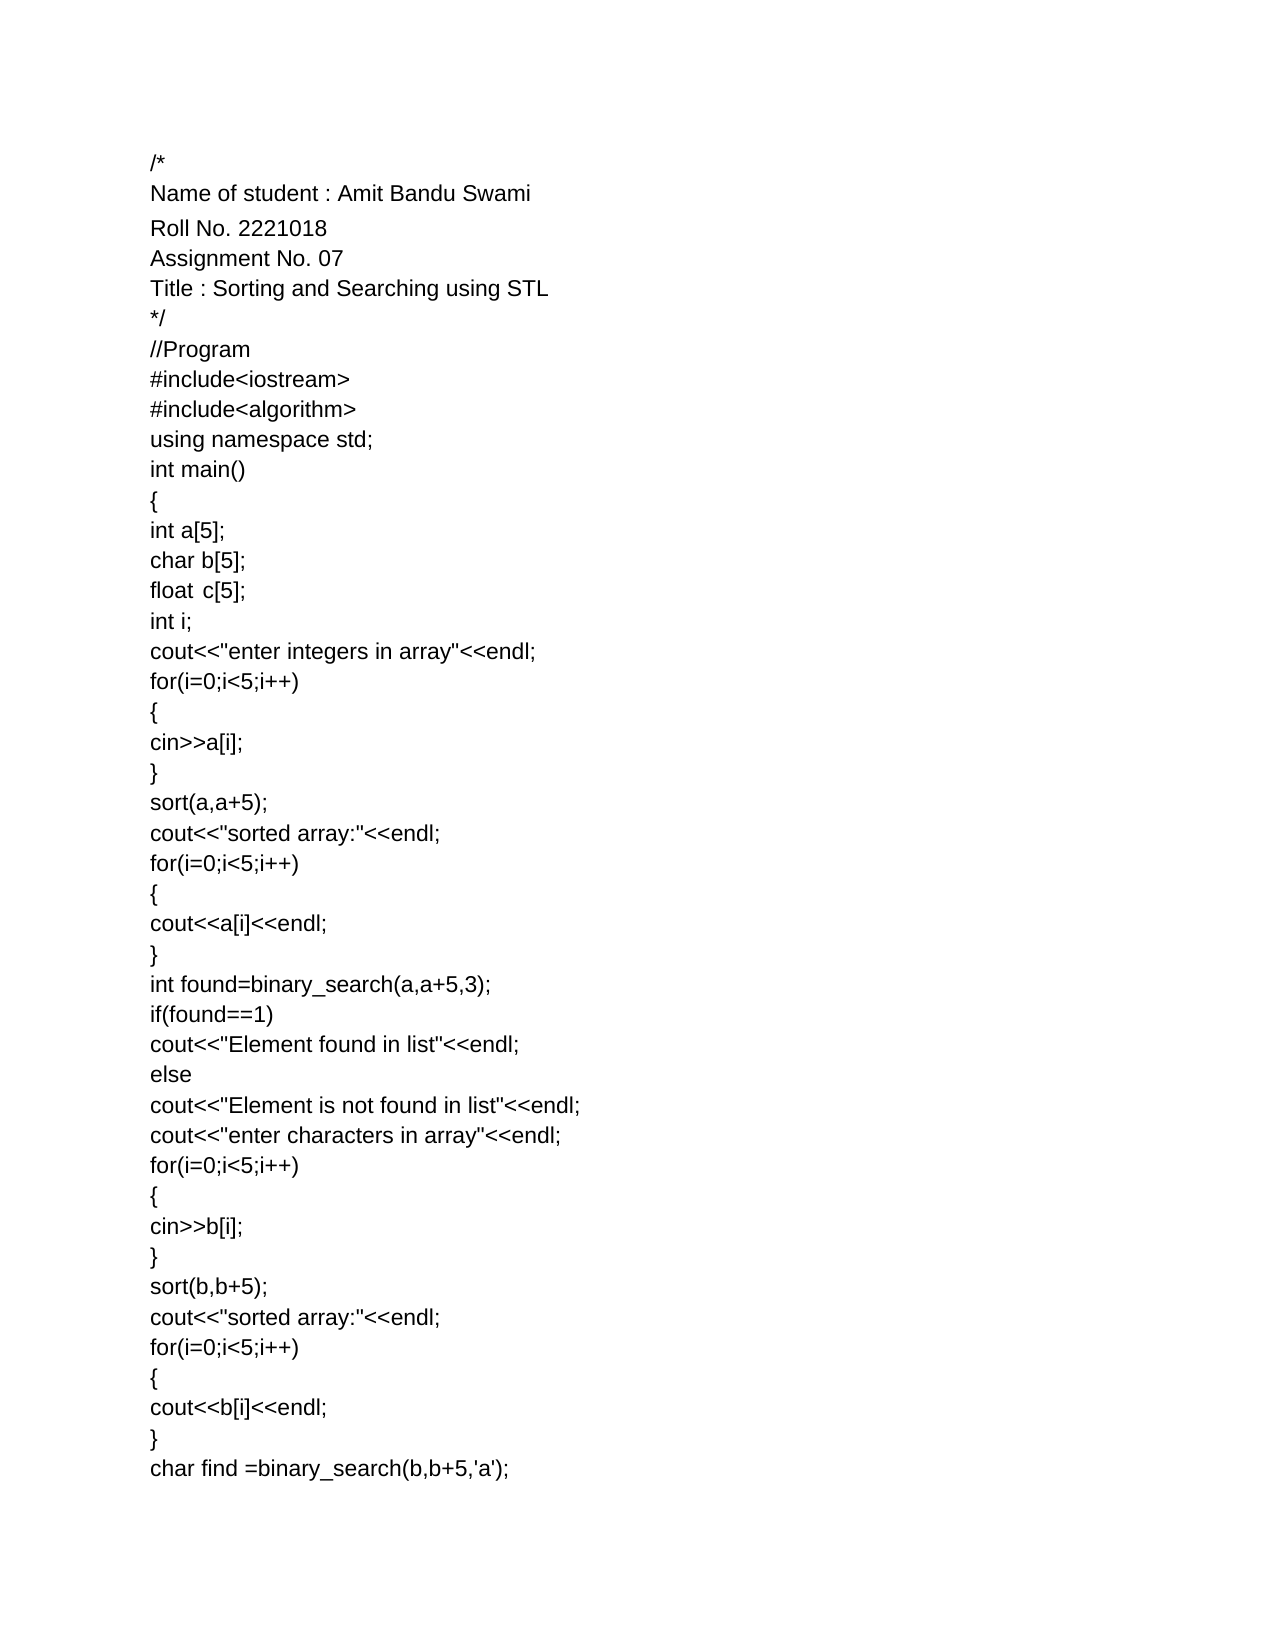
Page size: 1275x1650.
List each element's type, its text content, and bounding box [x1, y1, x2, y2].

text */ [150, 305, 1096, 332]
text char b[5]; float c[5]; int i; [150, 547, 246, 634]
text { [150, 1182, 1096, 1209]
text Name of student : Amit Bandu Swami [150, 180, 531, 207]
text } [150, 1424, 1096, 1451]
text cout<<"Element found in list"<<endl; else [150, 1031, 531, 1088]
text } [150, 1243, 1096, 1269]
text } [150, 759, 1096, 785]
text /* [150, 150, 1096, 176]
text cout<<"Element is not found in list"<<endl; cout<<"enter characters in array"<<endl; for(i=0;i<5;i++) [150, 1092, 634, 1178]
text int a[5]; [150, 517, 1096, 543]
text cin>>b[i]; [150, 1213, 1096, 1239]
text sort(b,b+5); [150, 1273, 1096, 1299]
text Roll No. 2221018 [150, 214, 531, 241]
text sort(a,a+5); [150, 789, 1096, 816]
text { [150, 698, 1096, 724]
text int found=binary_search(a,a+5,3); if(found==1) [150, 971, 531, 1027]
text cout<<"enter integers in array"<<endl; for(i=0;i<5;i++) [150, 638, 634, 694]
text { [150, 1364, 1096, 1390]
text } [150, 941, 1096, 967]
text cout<<a[i]<<endl; [150, 910, 1096, 937]
text Assignment No. 07 [150, 245, 1096, 271]
text { [150, 487, 1096, 513]
text Title : Sorting and Searching using STL [150, 275, 1096, 301]
text cout<<b[i]<<endl; [150, 1394, 1096, 1421]
text char find =binary_search(b,b+5,'a'); [150, 1455, 1096, 1481]
text //Program #include<iostream> #include<algorithm> using namespace std; int main() [150, 336, 373, 483]
text cout<<"sorted array:"<<endl; for(i=0;i<5;i++) [150, 819, 442, 876]
text cin>>a[i]; [150, 728, 1096, 755]
text cout<<"sorted array:"<<endl; for(i=0;i<5;i++) [150, 1303, 442, 1360]
text { [150, 880, 1096, 906]
